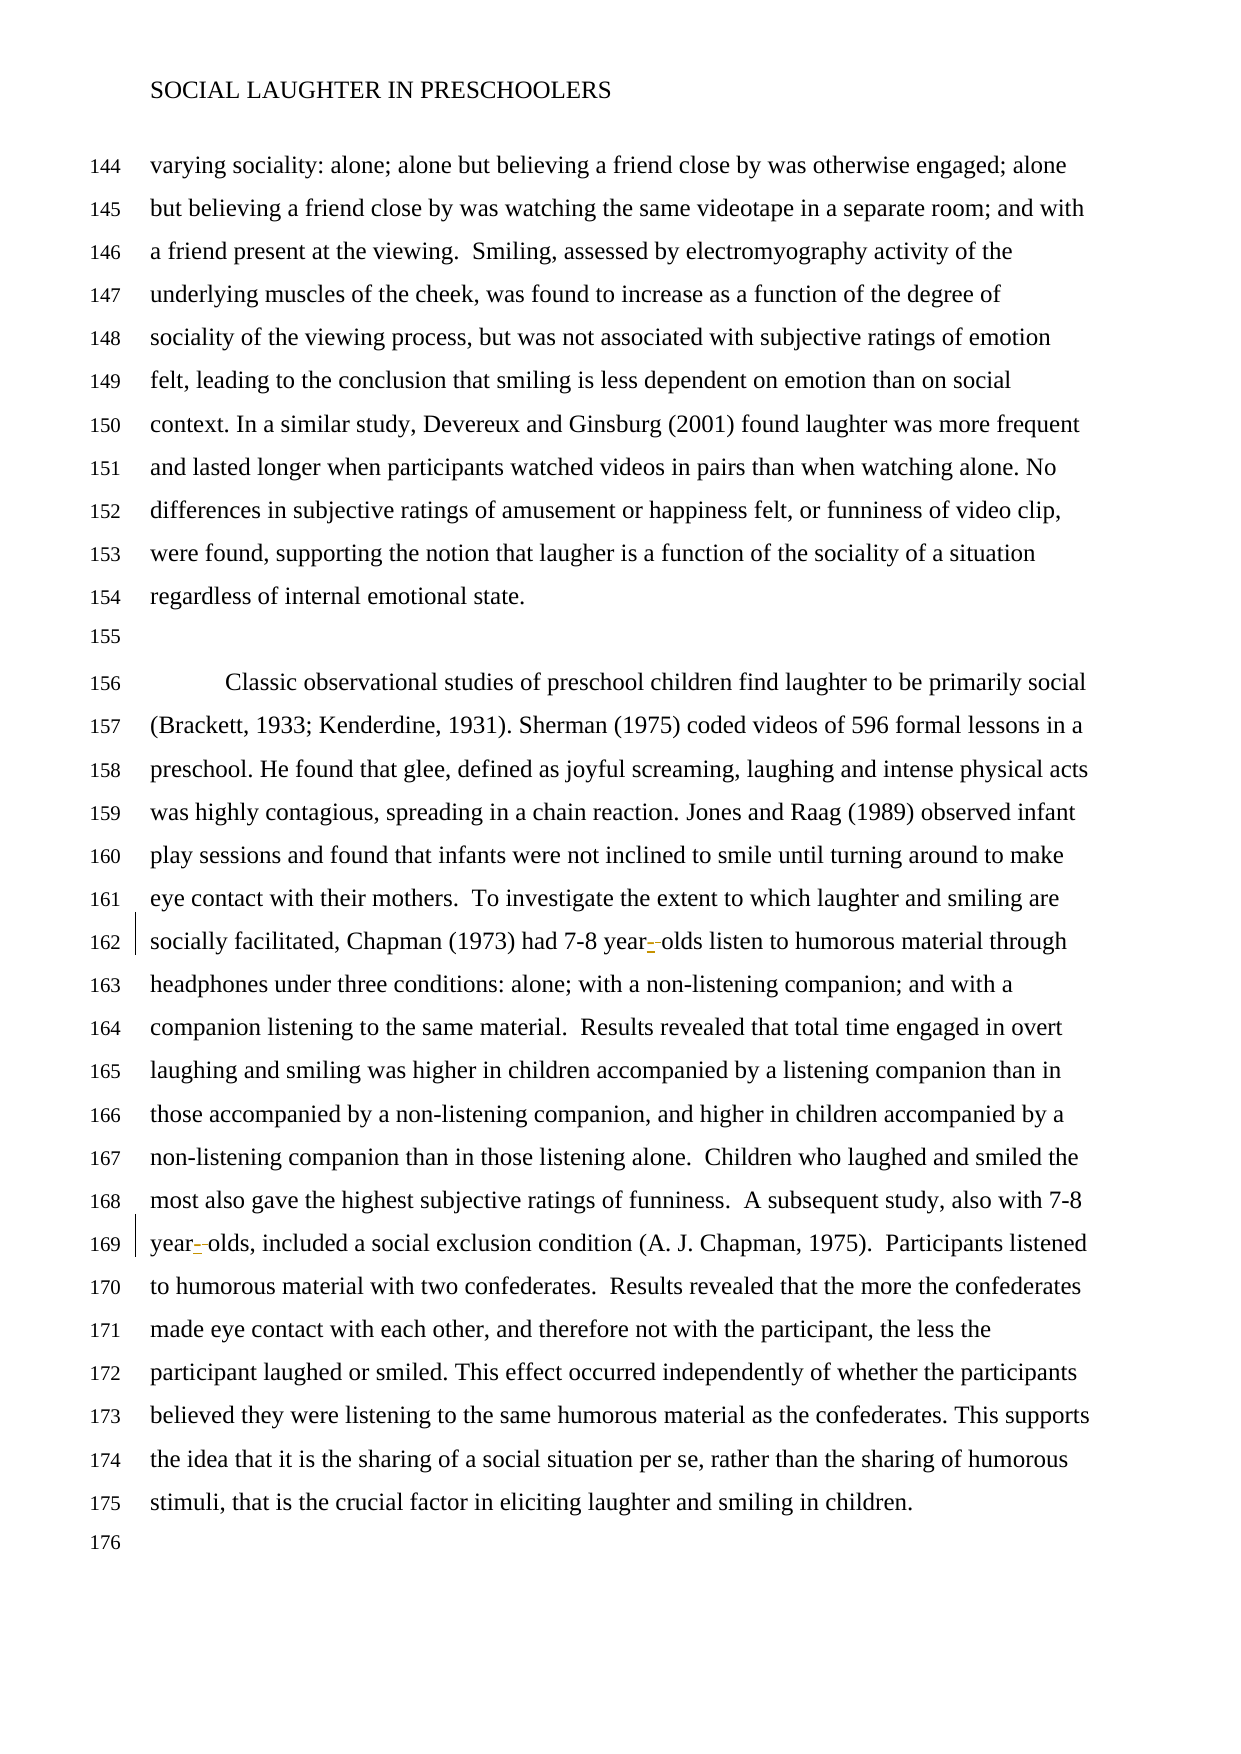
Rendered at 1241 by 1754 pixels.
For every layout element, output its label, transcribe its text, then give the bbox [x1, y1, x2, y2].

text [150, 150, 1090, 610]
text Classic observational studies of preschool children find laughter to be primarily social (Brackett, 1933; Kenderdine, 1931). Sherman (1975) coded videos of 596 formal lessons in a preschool. He found that glee, defined as joyful screaming, laughing and intense physical acts was highly contagious, spreading in a chain reaction. Jones and Raag (1989) observed infant play sessions and found that infants were not inclined to smile until turning around to make eye contact with their mothers. To investigate the extent to which laughter and smiling are socially facilitated, Chapman (1973) had 7-8 yearolds listen to humorous material through headphones under three conditions: alone; with a non-listening companion; and with a companion listening to the same material. Results revealed that total time engaged in overt laughing and smiling was higher in children accompanied by a listening companion than in those accompanied by a non-listening companion, and higher in children accompanied by a non-listening companion than in those listening alone. Children who laughed and smiled the most also gave the highest subjective ratings of funniness. A subsequent study, also with 7-8 yearolds, included a social exclusion condition (A. J. Chapman, 1975). Participants listened to humorous material with two confederates. Results revealed that the more the confederates made eye contact with each other, and therefore not with the participant, the less the participant laughed or smiled. This effect occurred independently of whether the participants believed they were listening to the same humorous material as the confederates. This supports the idea that it is the sharing of a social situation per se, rather than the sharing of humorous stimuli, that is the crucial factor in eliciting laughter and smiling in children. [150, 667, 1090, 1516]
